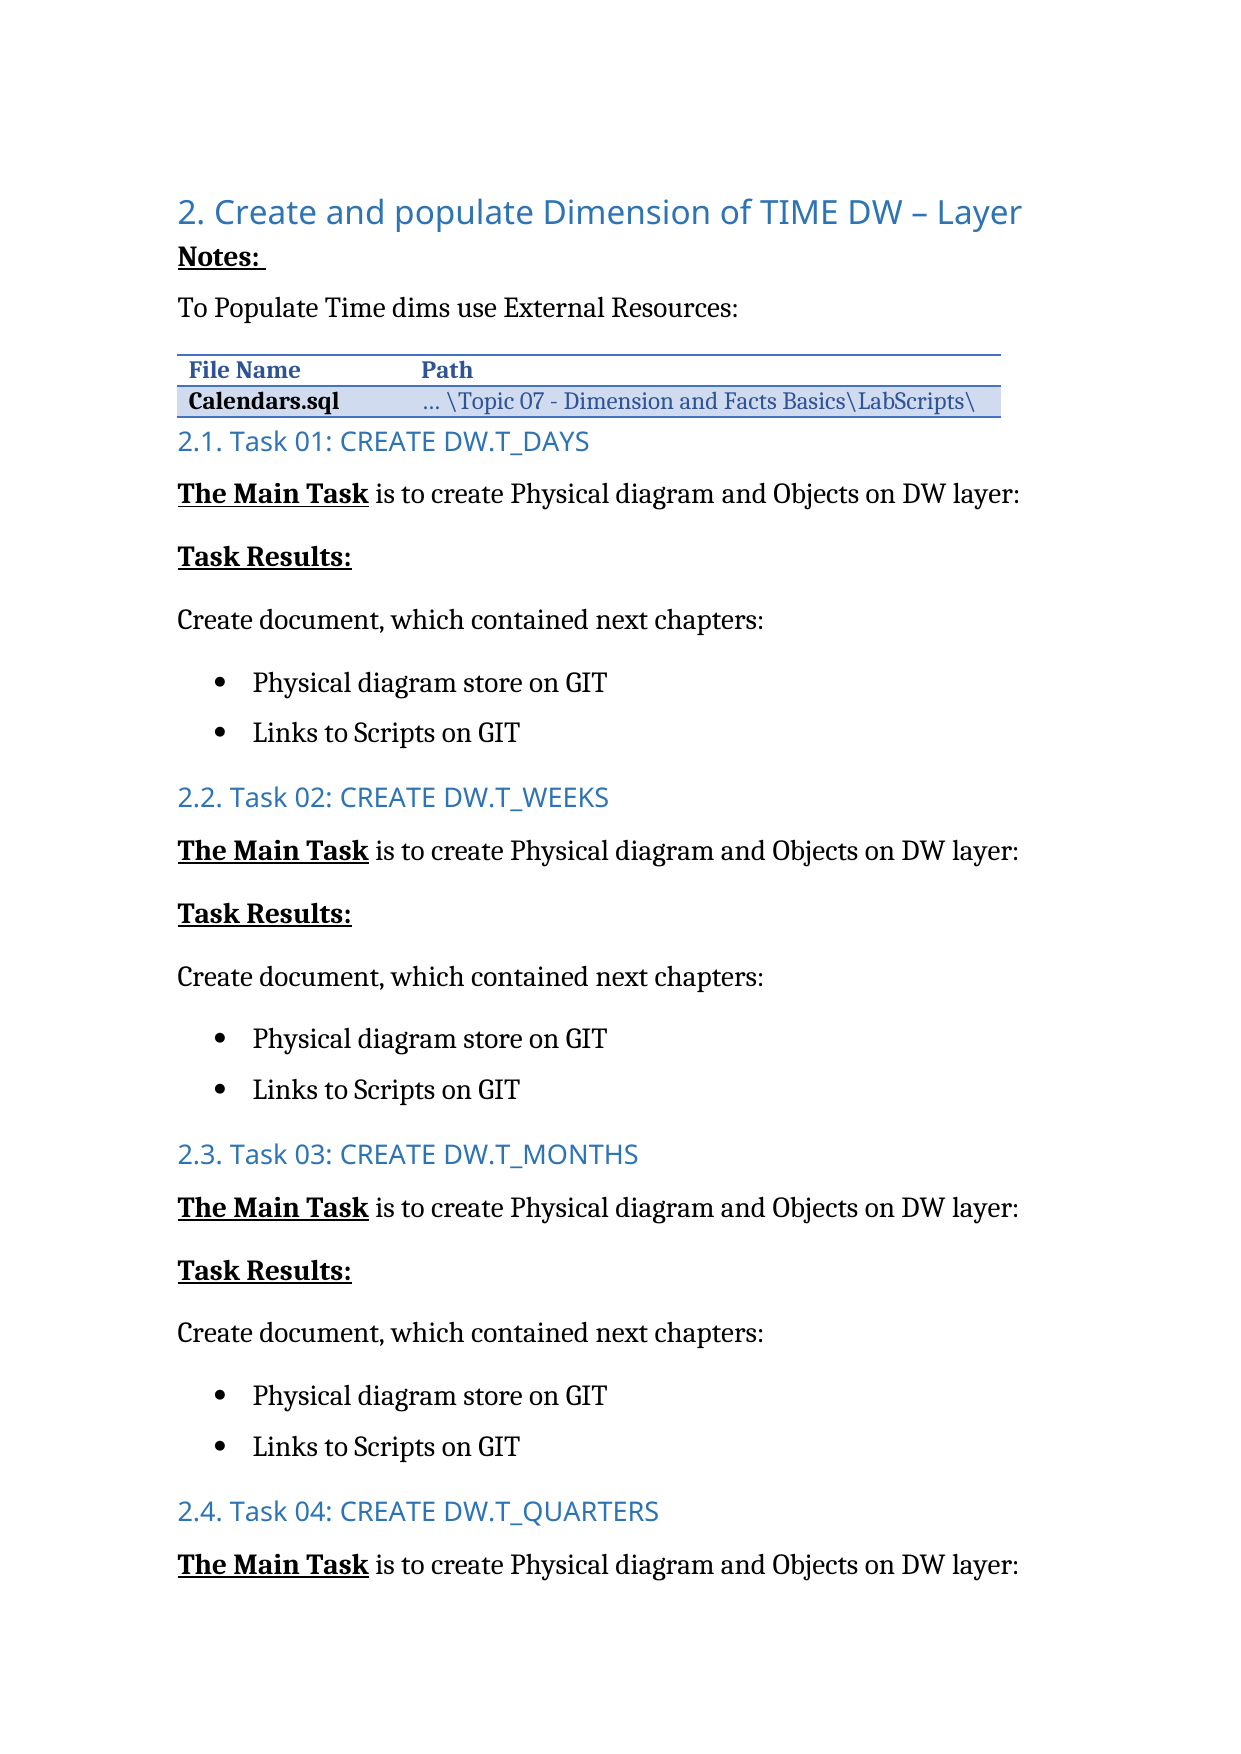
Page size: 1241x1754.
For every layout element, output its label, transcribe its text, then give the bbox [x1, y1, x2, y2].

list Physical diagram store on GIT [215, 1023, 1152, 1056]
text To Populate Time dims use External Resources: [177, 291, 1152, 325]
list Links to Scripts on GIT [215, 716, 1152, 749]
table_header Path [410, 356, 1001, 385]
text Task Results: [177, 897, 1152, 931]
list Physical diagram store on GIT [215, 1379, 1152, 1413]
table_header File Name [177, 356, 410, 385]
table_cell … \Topic 07 - Dimension and Facts Basics\LabScripts\ [410, 387, 1001, 416]
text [177, 1548, 1152, 1581]
text The Main Task is to create Physical diagram and Objects on DW layer: [177, 477, 1152, 511]
list Links to Scripts on GIT [215, 1430, 1152, 1463]
text Create document, which contained next chapters: [177, 960, 1152, 993]
subtitle 2.2. Task 02: CREATE DW.T_WEEKS [177, 779, 1152, 816]
text Notes: [177, 240, 1152, 274]
list Physical diagram store on GIT [215, 666, 1152, 699]
subtitle 2.1. Task 01: CREATE DW.T_DAYS [177, 422, 1152, 459]
text Create document, which contained next chapters: [177, 603, 1152, 636]
table_cell Calendars.sql [177, 387, 410, 416]
text Create document, which contained next chapters: [177, 1317, 1152, 1350]
text Task Results: [177, 1254, 1152, 1287]
text The Main Task is to create Physical diagram and Objects on DW layer: [177, 834, 1152, 868]
list Links to Scripts on GIT [215, 1073, 1152, 1106]
subtitle 2. Create and populate Dimension of TIME DW – Layer [177, 188, 1152, 234]
text Task Results: [177, 540, 1152, 574]
subtitle 2.4. Task 04: CREATE DW.T_QUARTERS [177, 1493, 1152, 1529]
text The Main Task is to create Physical diagram and Objects on DW layer: [177, 1191, 1152, 1224]
subtitle 2.3. Task 03: CREATE DW.T_MONTHS [177, 1136, 1152, 1173]
